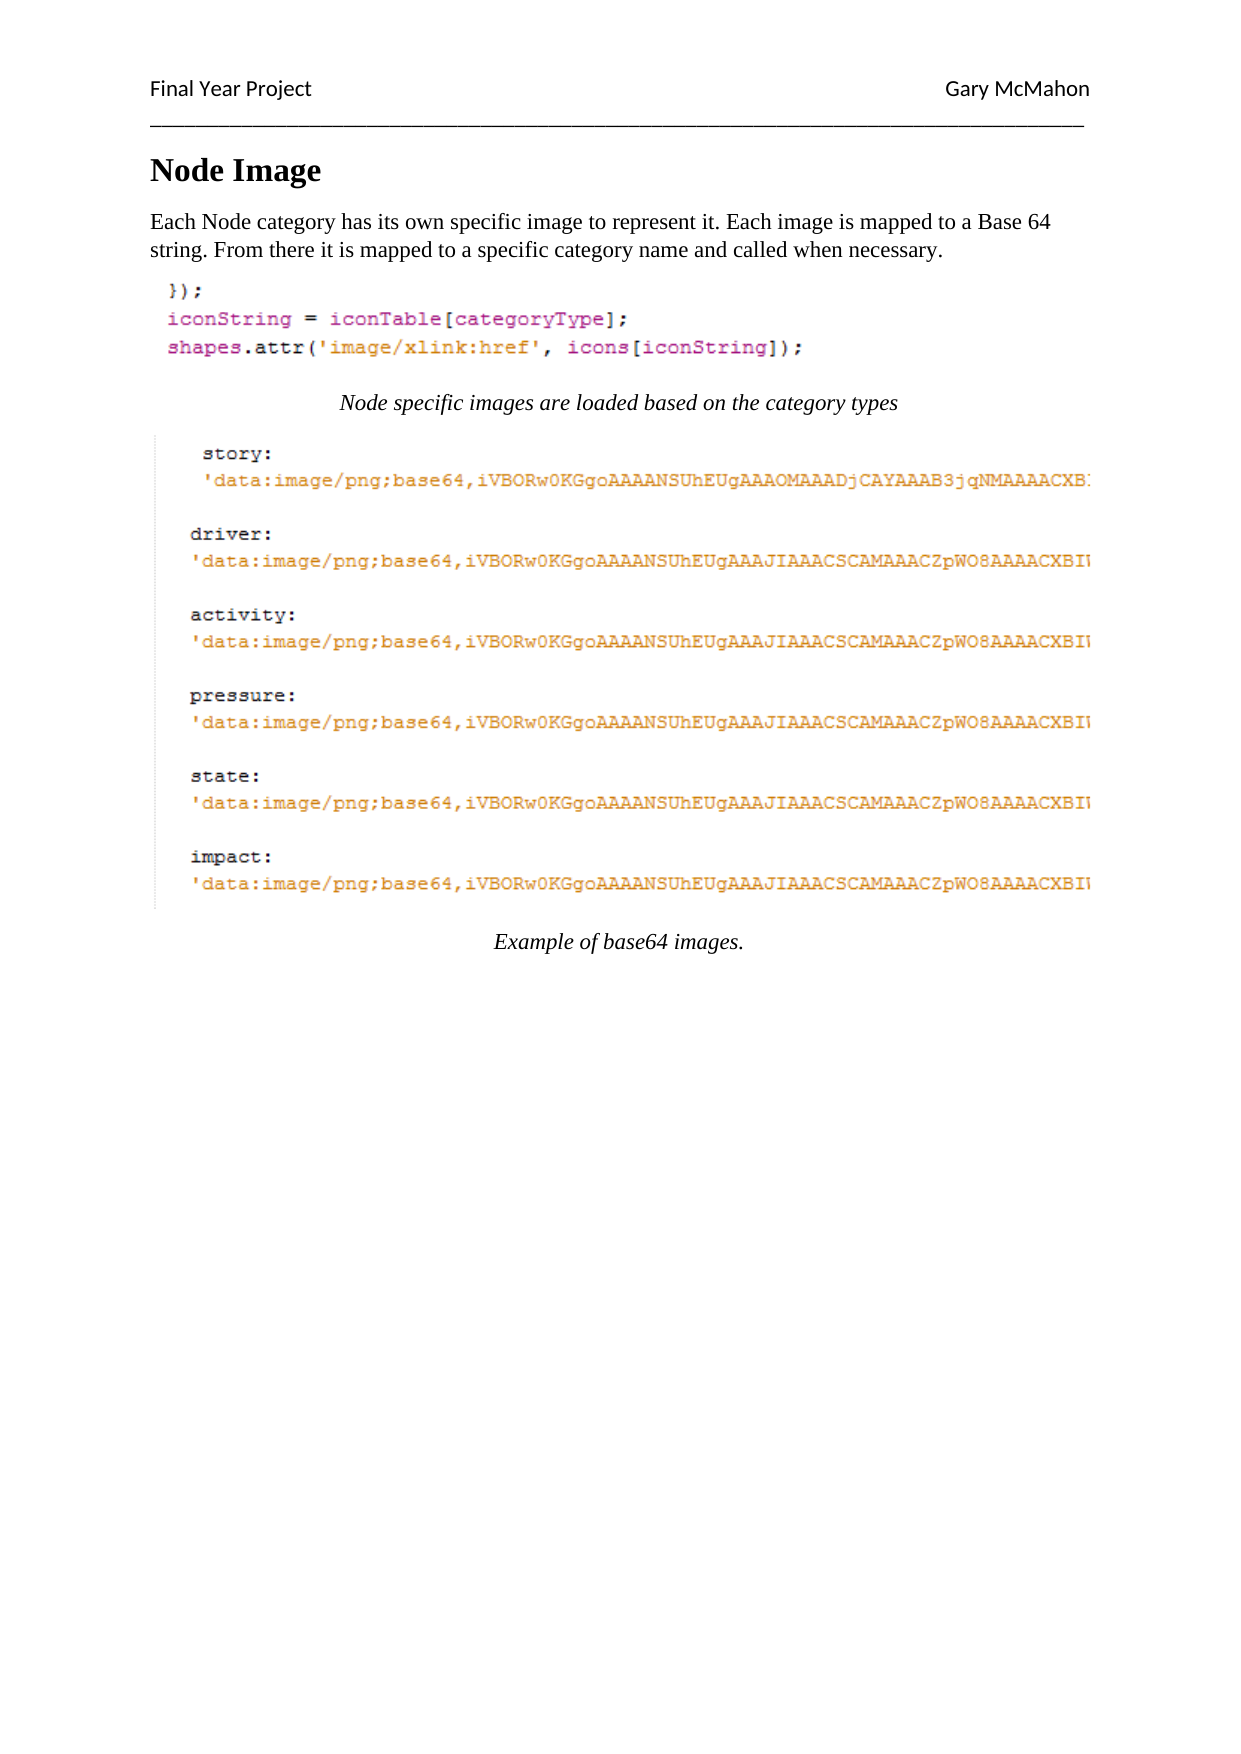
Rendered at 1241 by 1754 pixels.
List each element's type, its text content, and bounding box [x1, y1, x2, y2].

text Node specific images are loaded based on the category types [150, 389, 1090, 416]
text Each Node category has its own specific image to represent it. Each image is mapped to a Base 64 string. From there it is mapped to a specific category name and called when necessary. [150, 208, 1090, 263]
picture [150, 434, 1091, 909]
text Example of base64 images. [150, 928, 1090, 954]
text Node Image [150, 150, 1090, 188]
picture [150, 281, 1016, 371]
